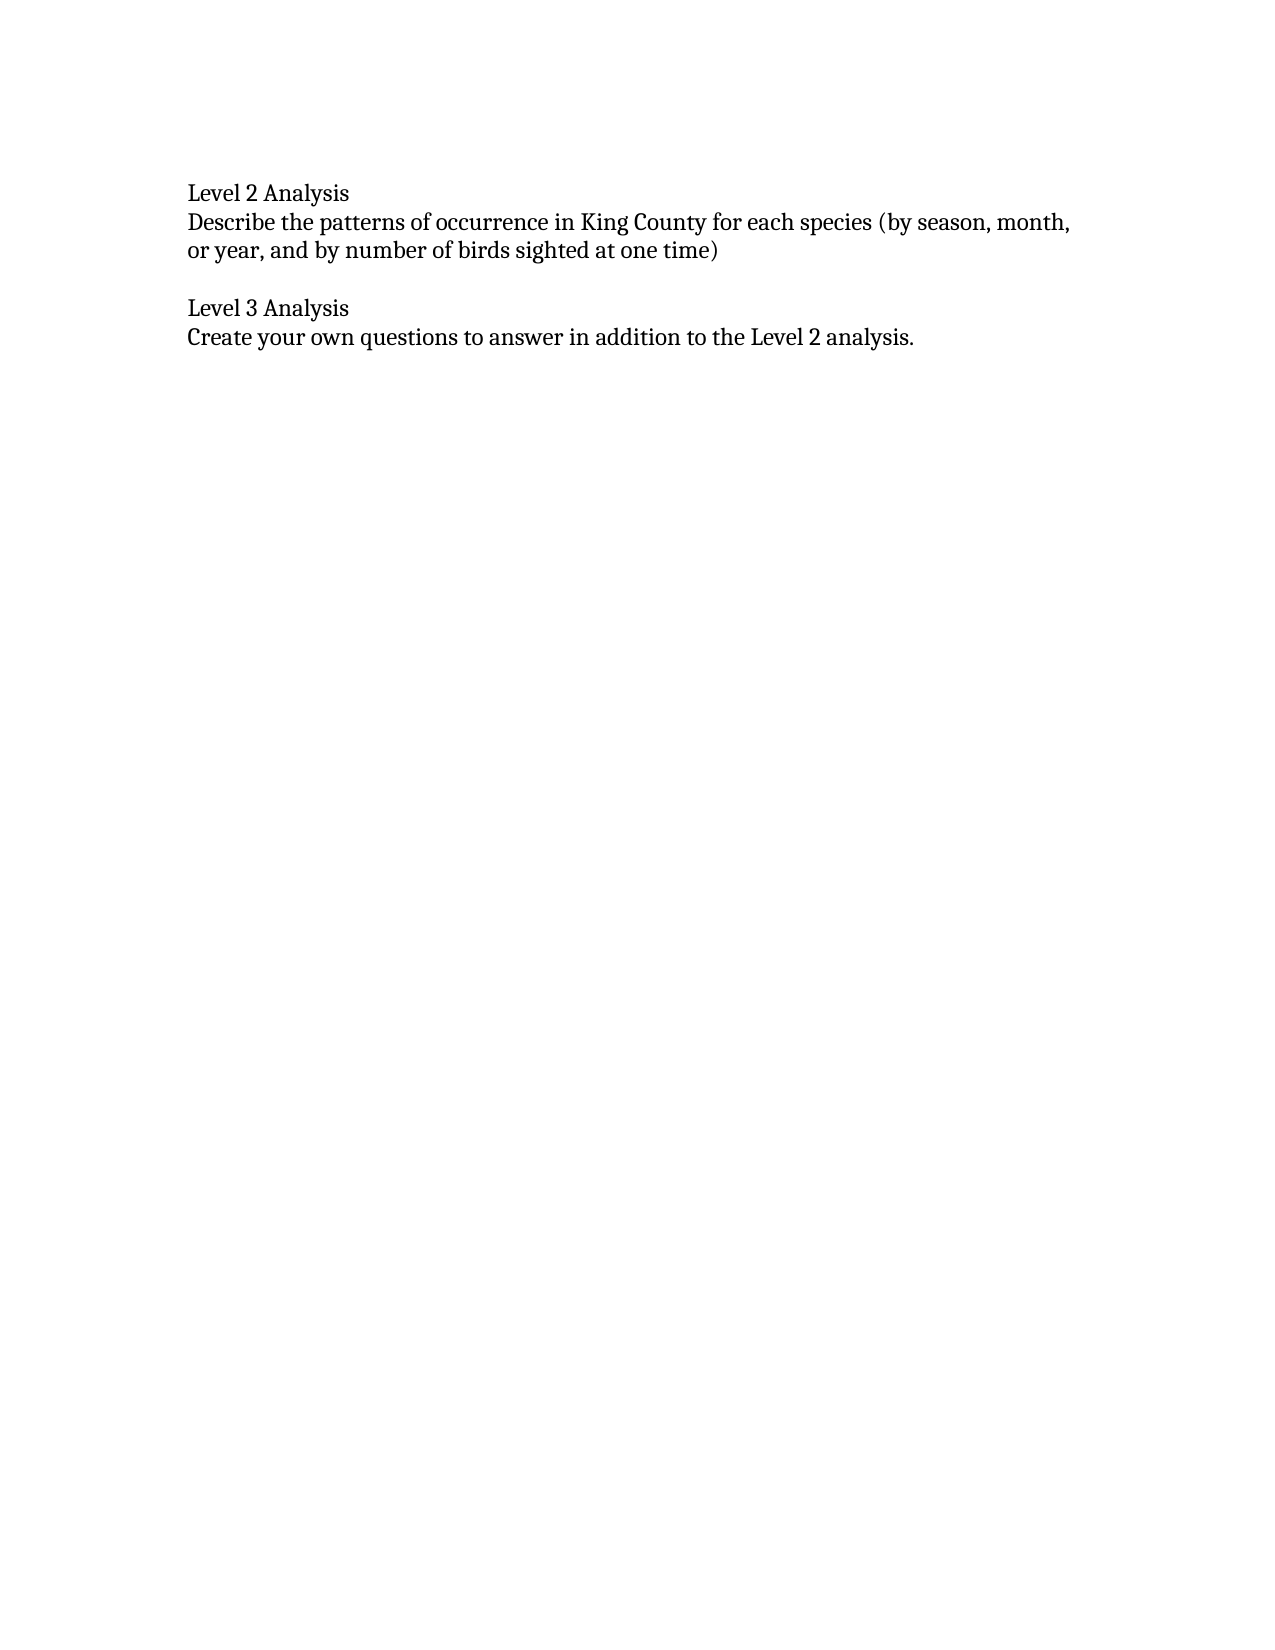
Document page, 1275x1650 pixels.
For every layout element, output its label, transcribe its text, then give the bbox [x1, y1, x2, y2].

text Level 3 Analysis [187, 294, 1087, 322]
text Describe the patterns of occurrence in King County for each species (by season, month, or year, and by number of birds sighted at one time) [187, 207, 1087, 265]
text Level 2 Analysis [187, 179, 1087, 207]
text Create your own questions to answer in addition to the Level 2 analysis. [187, 322, 1087, 351]
